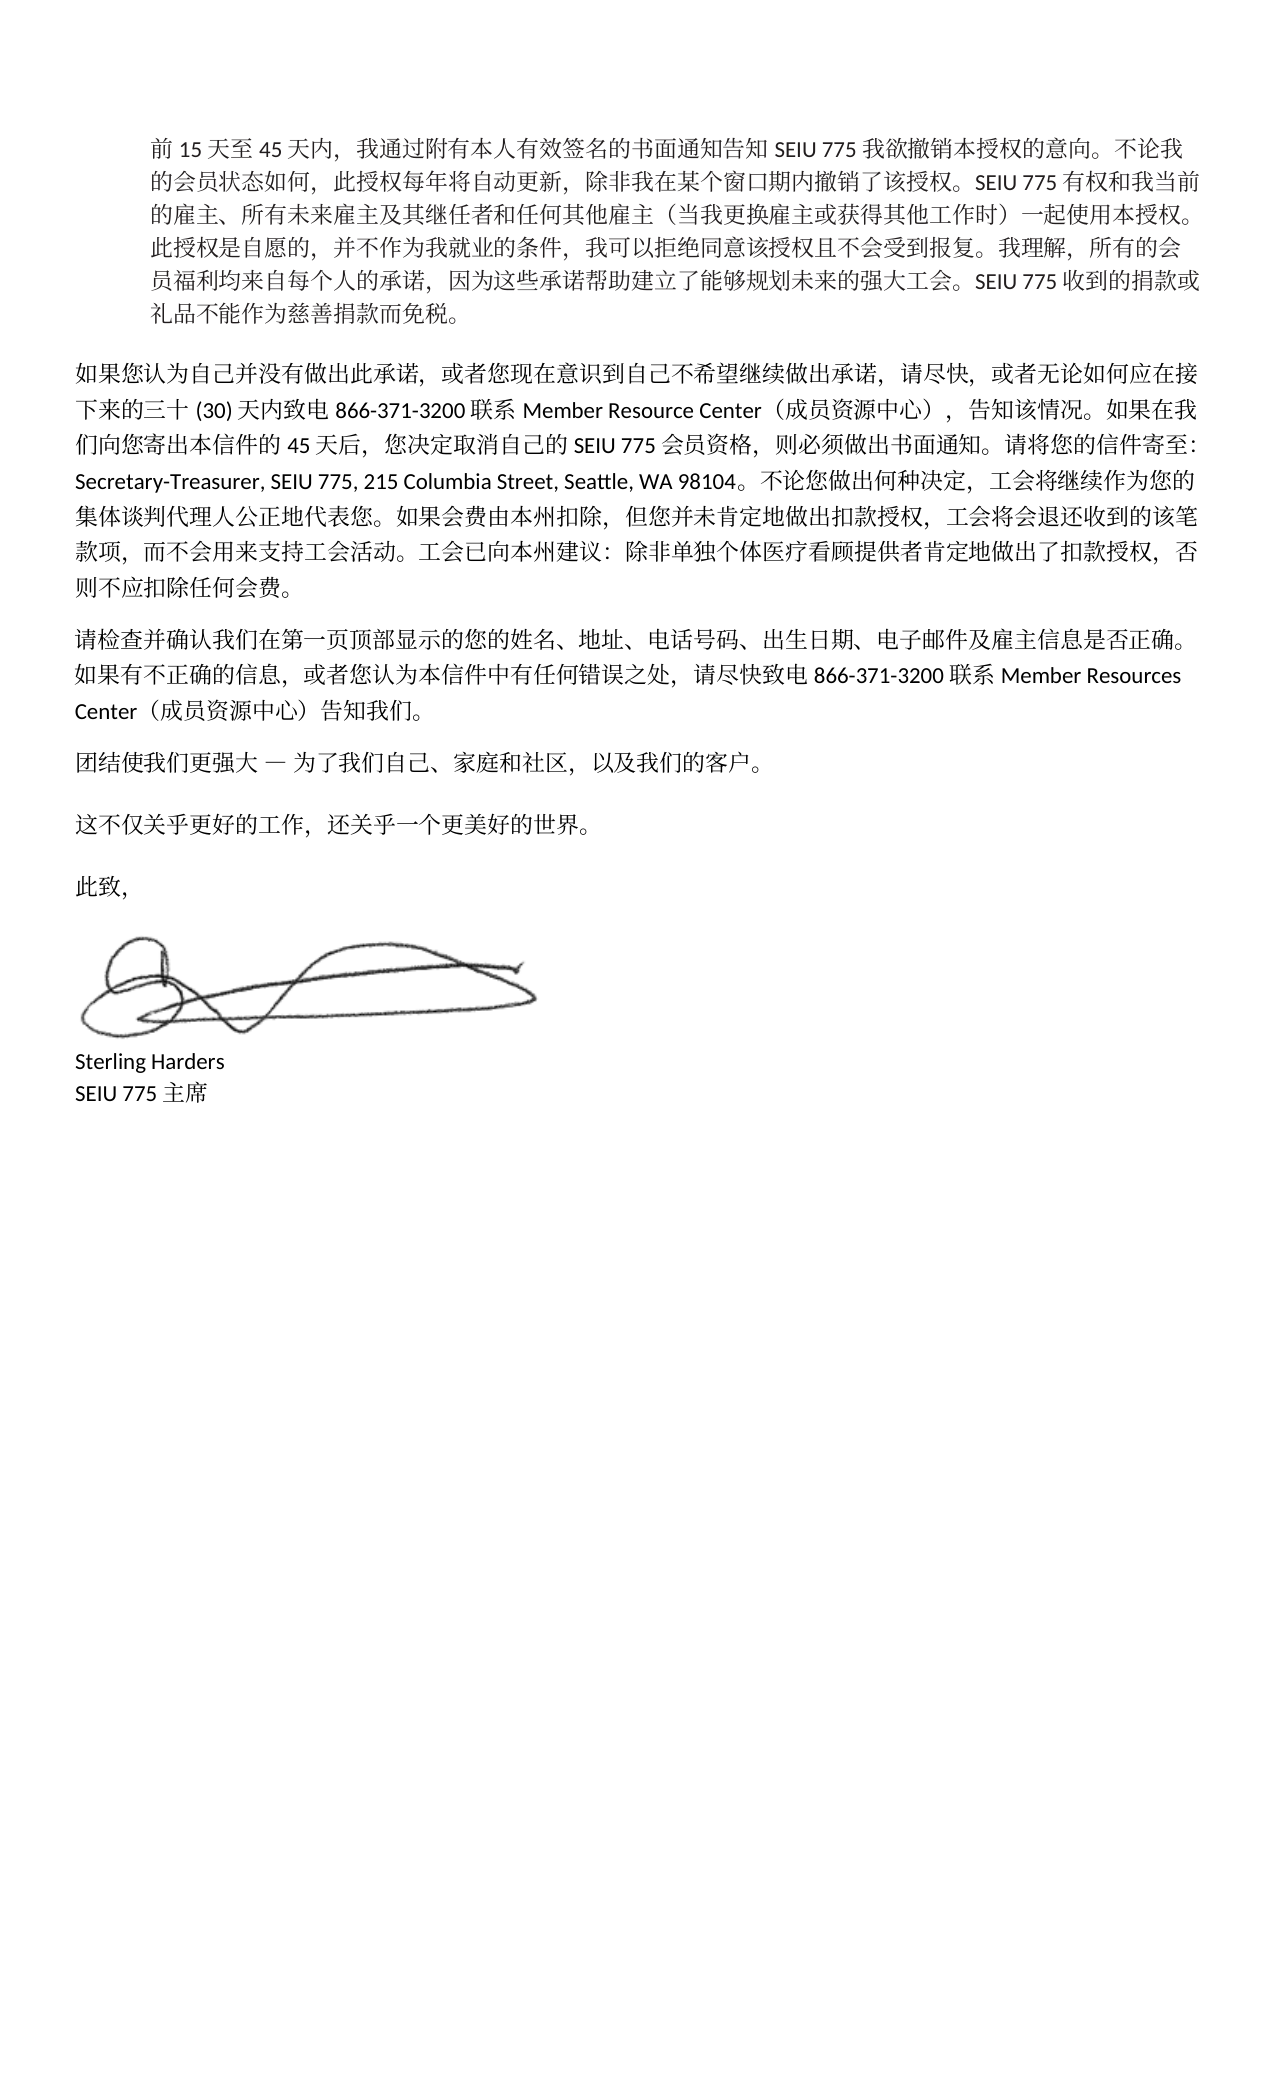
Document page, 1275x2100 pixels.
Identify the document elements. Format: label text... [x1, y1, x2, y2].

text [150, 131, 1200, 328]
text 这不仅关乎更好的工作，还关乎一个更美好的世界。 [75, 807, 1200, 840]
text 请检查并确认我们在第一页顶部显示的您的姓名、地址、电话号码、出生日期、电子邮件及雇主信息是否正确。如果有不正确的信息，或者您认为本信件中有任何错误之处，请尽快致电 866-371-3200 联系 Member Resources Center（成员资源中心）告知我们。 [74, 622, 1199, 726]
text 团结使我们更强大 — 为了我们自己、家庭和社区，以及我们的客户。 [75, 745, 1187, 778]
text 如果您认为自己并没有做出此承诺，或者您现在意识到自己不希望继续做出承诺，请尽快，或者无论如何应在接下来的三十 (30) 天内致电 866-371-3200 联系 Member Resource Center（成员资源中心），告知该情况。如果在我们向您寄出本信件的 45 天后，您决定取消自己的 SEIU 775 会员资格，则必须做出书面通知。请将您的信件寄至：Secretary-Treasurer, SEIU 775, 215 Columbia Street, Seattle, WA 98104。不论您做出何种决定，工会将继续作为您的集体谈判代理人公正地代表您。如果会费由本州扣除，但您并未肯定地做出扣款授权，工会将会退还收到的该笔款项，而不会用来支持工会活动。工会已向本州建议：除非单独个体医疗看顾提供者肯定地做出了扣款授权，否则不应扣除任何会费。 [75, 357, 1200, 603]
picture [75, 931, 543, 1047]
text 此致， [75, 869, 1200, 902]
